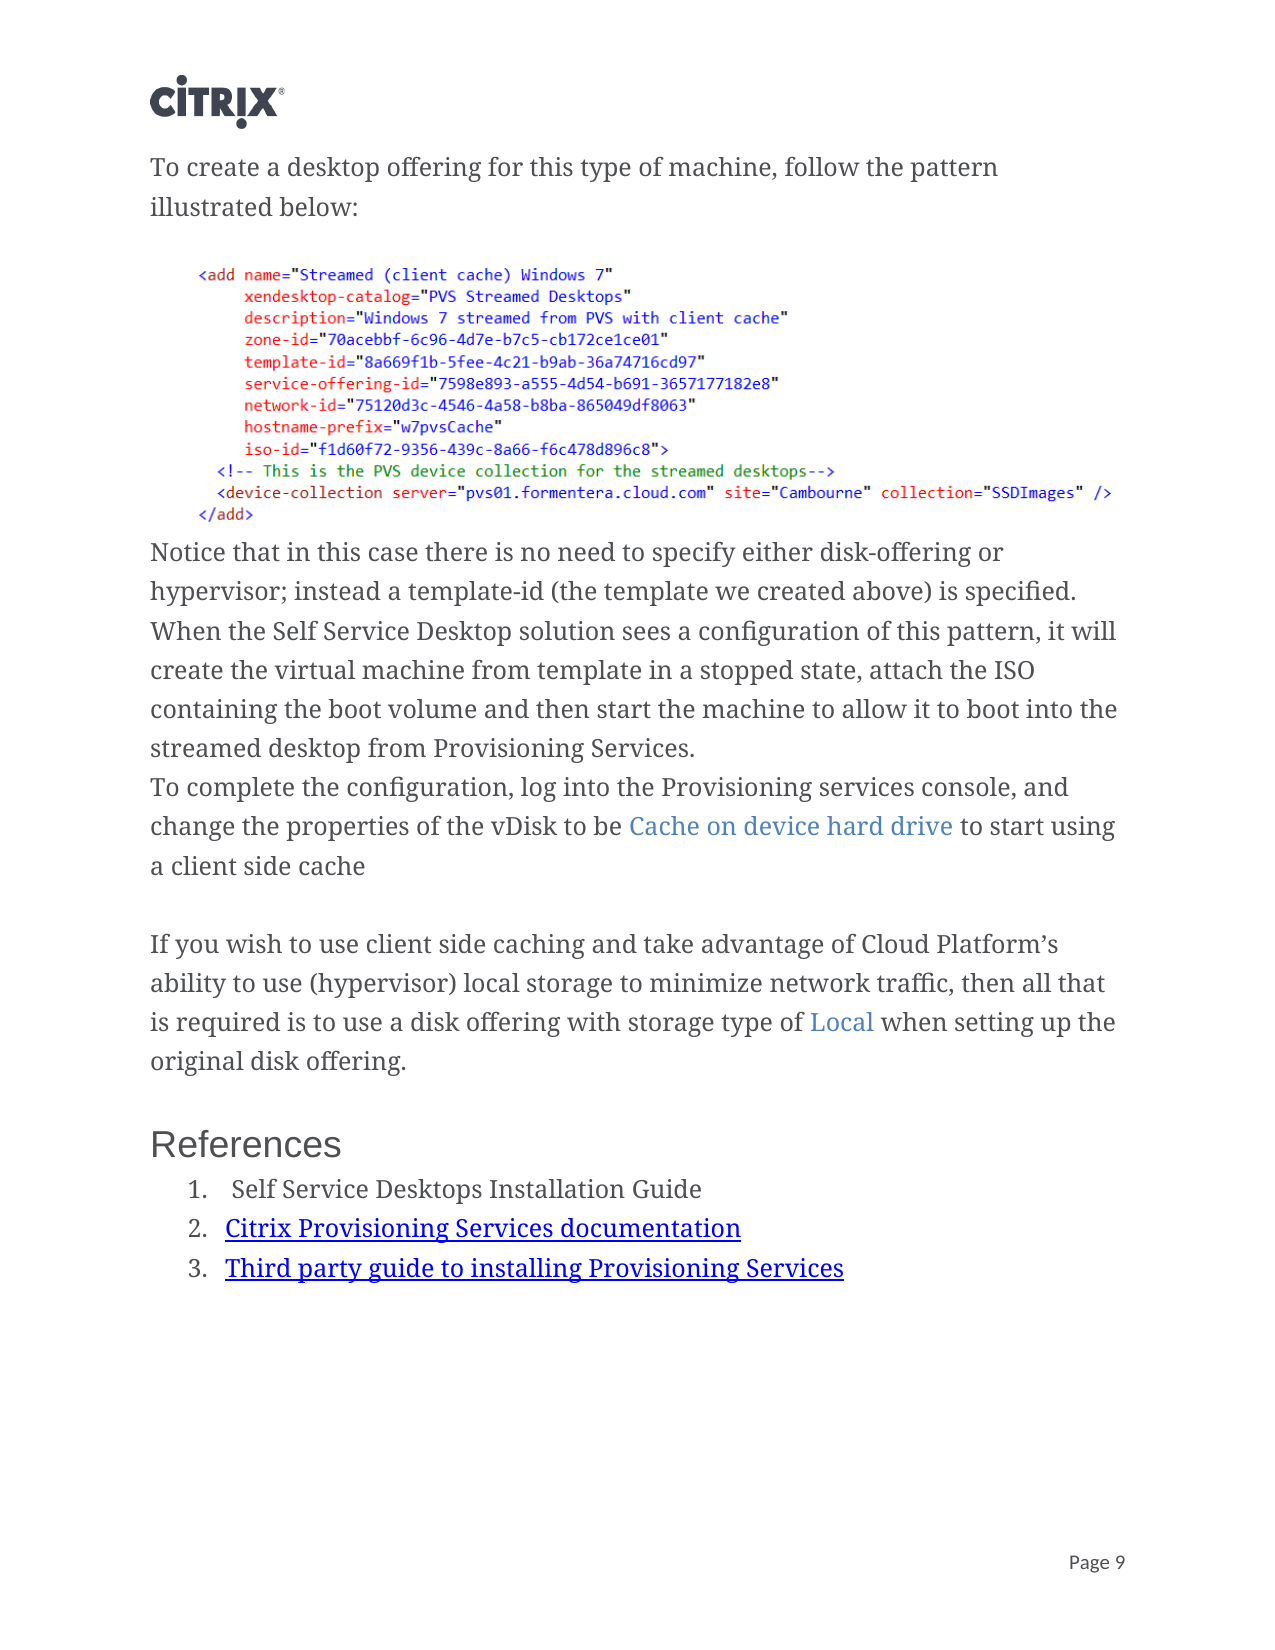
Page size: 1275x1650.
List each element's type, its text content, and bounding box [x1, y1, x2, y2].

text To complete the configuration, log into the Provisioning services console, and change the properties of the vDisk to be Cache on device hard drive to start using a client side cache [150, 770, 1125, 882]
list Self Service Desktops Installation Guide [187, 1172, 1125, 1206]
text When the Self Service Desktop solution sees a configuration of this pattern, it will create the virtual machine from template in a stopped state, attach the ISO containing the boot volume and then start the machine to allow it to boot into the streamed desktop from Provisioning Services. [150, 613, 1125, 765]
text If you wish to use client side caching and take advantage of Cloud Platform’s ability to use (hypervisor) local storage to minimize network traffic, then all that is required is to use a disk offering with storage type of Local when setting up the original disk offering. [150, 926, 1125, 1078]
text To create a desktop offering for this type of machine, follow the pattern illustrated below: [150, 150, 1125, 223]
picture [150, 75, 285, 129]
list Third party guide to installing Provisioning Services [187, 1250, 1125, 1284]
text Notice that in this case there is no need to specify either disk-offering or hypervisor; instead a template-id (the template we created above) is specified. [150, 535, 1125, 608]
list Citrix Provisioning Services documentation [187, 1211, 1125, 1245]
subtitle References [150, 1122, 1125, 1165]
